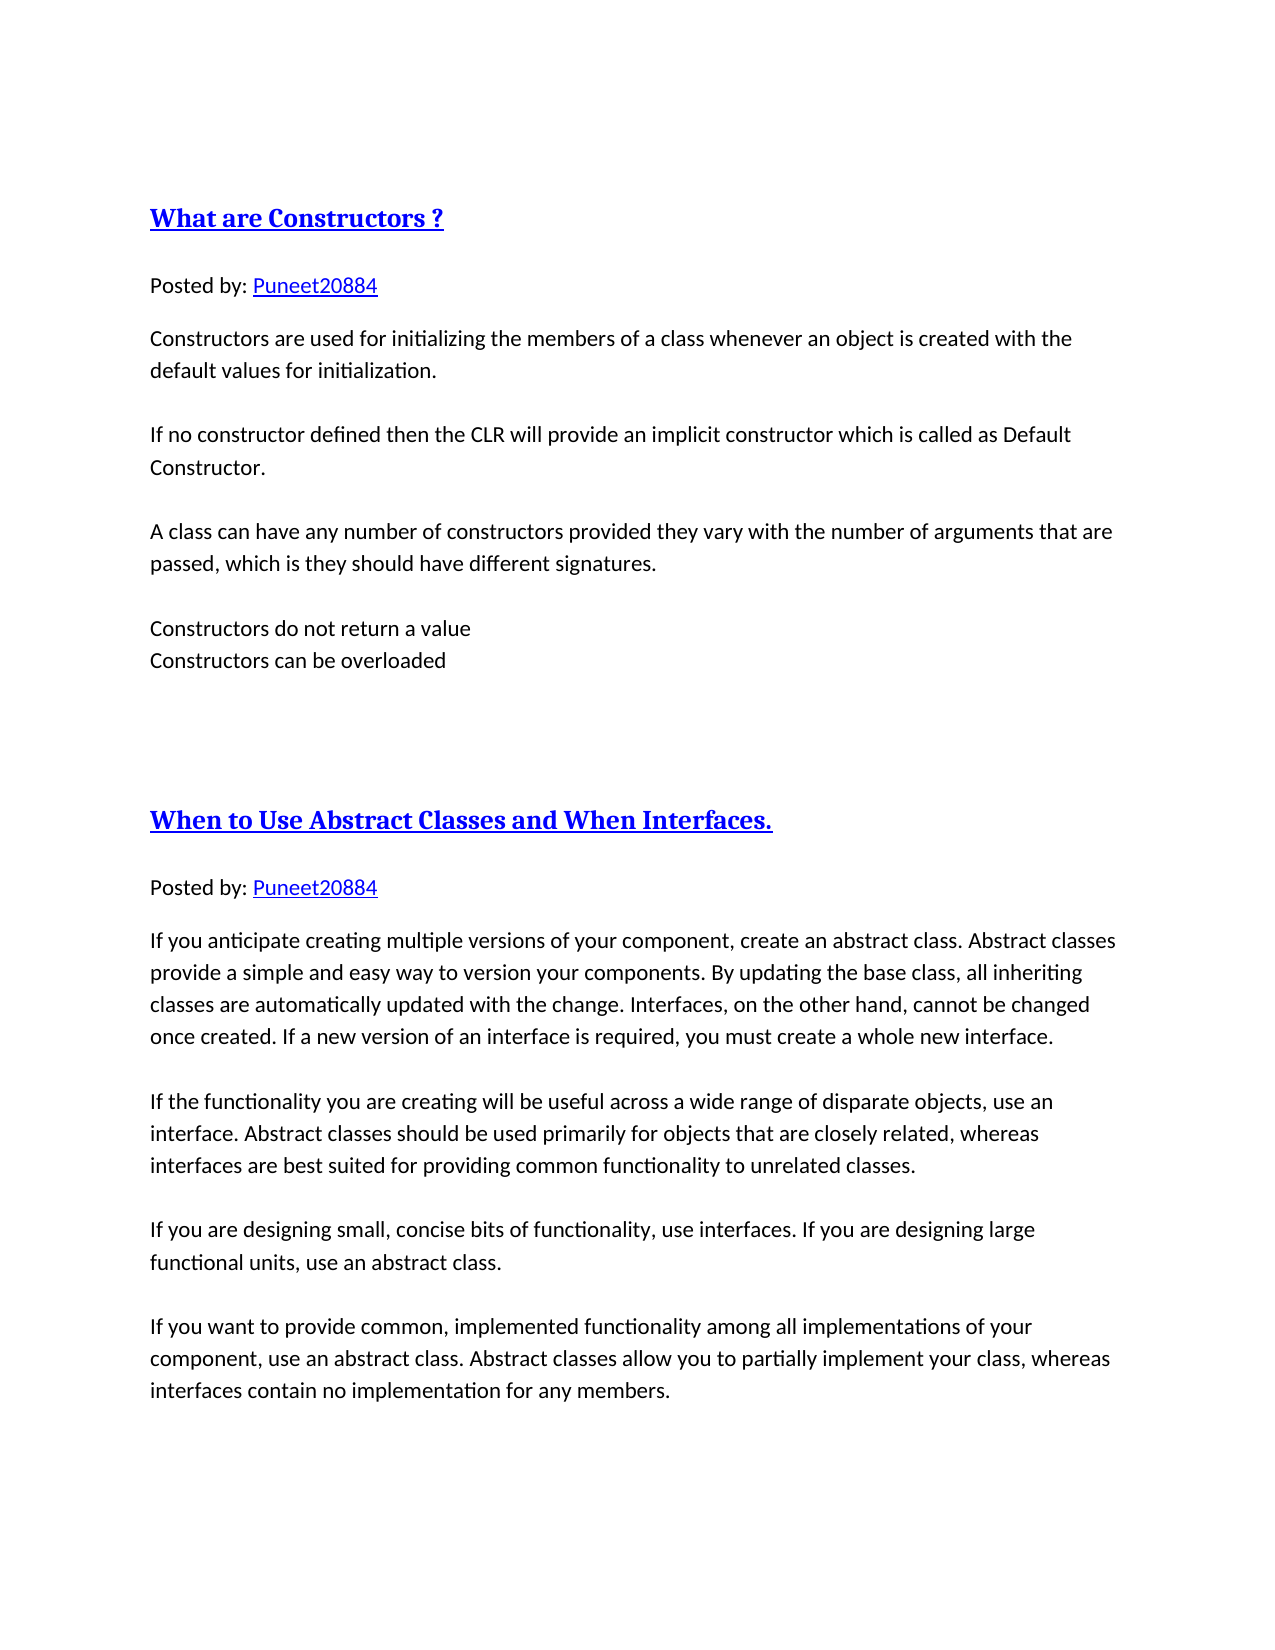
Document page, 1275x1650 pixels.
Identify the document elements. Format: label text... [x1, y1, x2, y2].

text If you anticipate creating multiple versions of your component, create an abstract class. Abstract classes provide a simple and easy way to version your components. By updating the base class, all inheriting classes are automatically updated with the change. Interfaces, on the other hand, cannot be changed once created. If a new version of an interface is required, you must create a whole new interface. If the functionality you are creating will be useful across a wide range of disparate objects, use an interface. Abstract classes should be used primarily for objects that are closely related, whereas interfaces are best suited for providing common functionality to unrelated classes. If you are designing small, concise bits of functionality, use interfaces. If you are designing large functional units, use an abstract class. If you want to provide common, implemented functionality among all implementations of your component, use an abstract class. Abstract classes allow you to partially implement your class, whereas interfaces contain no implementation for any members. [150, 926, 1125, 1404]
text Posted by: Puneet20884 [150, 841, 1125, 901]
text Posted by: Puneet20884 [150, 239, 1125, 299]
text Constructors are used for initializing the members of a class whenever an object is created with the default values for initialization. If no constructor defined then the CLR will provide an implicit constructor which is called as Default Constructor. A class can have any number of constructors provided they vary with the number of arguments that are passed, which is they should have different signatures. Constructors do not return a value Constructors can be overloaded [150, 324, 1125, 674]
subtitle What are Constructors ? [150, 203, 1125, 234]
subtitle When to Use Abstract Classes and When Interfaces. [150, 805, 1125, 836]
